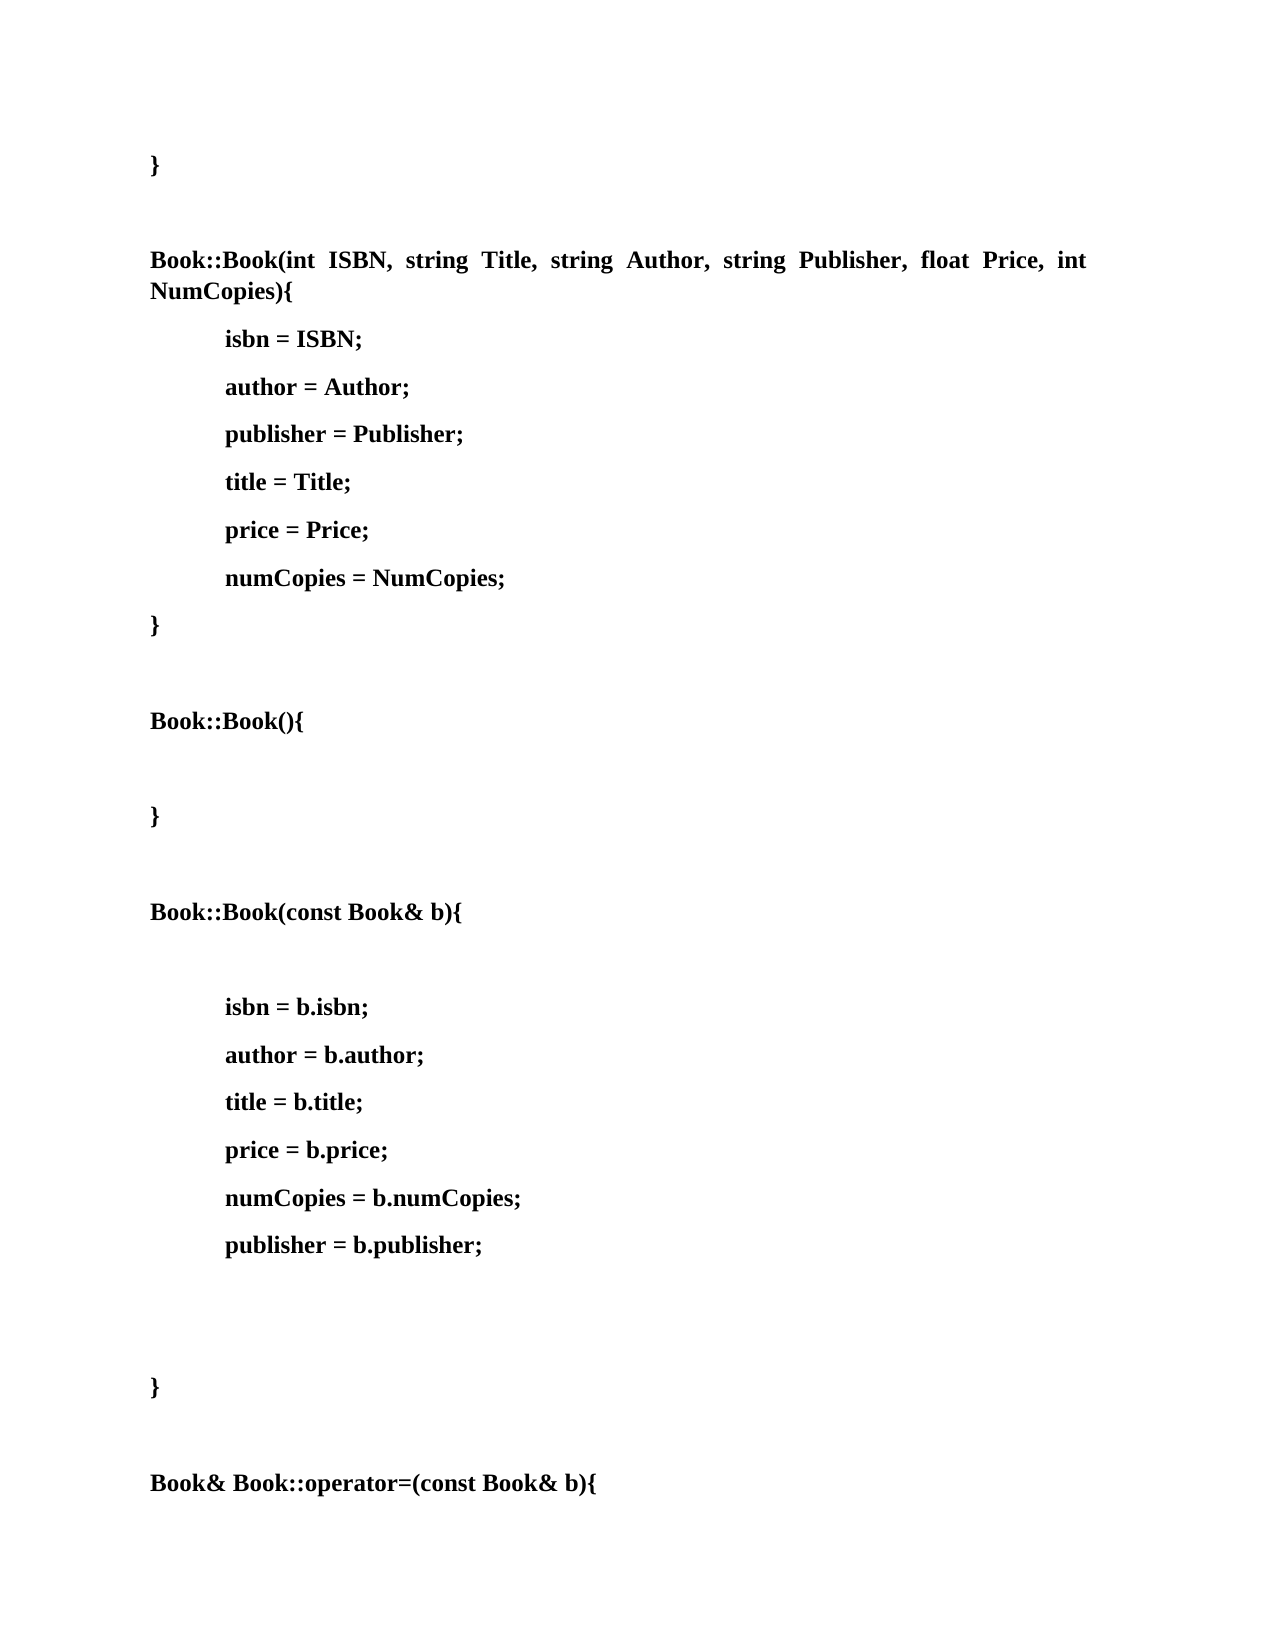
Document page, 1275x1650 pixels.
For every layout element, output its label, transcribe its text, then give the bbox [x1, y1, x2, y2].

text } [150, 801, 1087, 830]
text isbn = b.isbn; [150, 992, 1087, 1021]
text } [150, 1372, 1087, 1401]
text author = Author; [150, 372, 1087, 401]
text } [150, 150, 1087, 179]
text Book::Book(int ISBN, string Title, string Author, string Publisher, float Price, int NumCopies){ [150, 245, 1087, 305]
text numCopies = b.numCopies; [150, 1183, 1087, 1212]
text Book::Book(){ [150, 706, 1087, 734]
text title = b.title; [150, 1087, 1087, 1116]
text Book& Book::operator=(const Book& b){ [150, 1468, 1087, 1496]
text } [150, 610, 1087, 639]
text Book::Book(const Book& b){ [150, 897, 1087, 925]
text publisher = Publisher; [150, 419, 1087, 448]
text title = Title; [150, 467, 1087, 496]
text numCopies = NumCopies; [150, 563, 1087, 591]
text publisher = b.publisher; [150, 1231, 1087, 1259]
text price = b.price; [150, 1135, 1087, 1164]
text isbn = ISBN; [150, 324, 1087, 353]
text price = Price; [150, 515, 1087, 544]
text author = b.author; [150, 1040, 1087, 1068]
